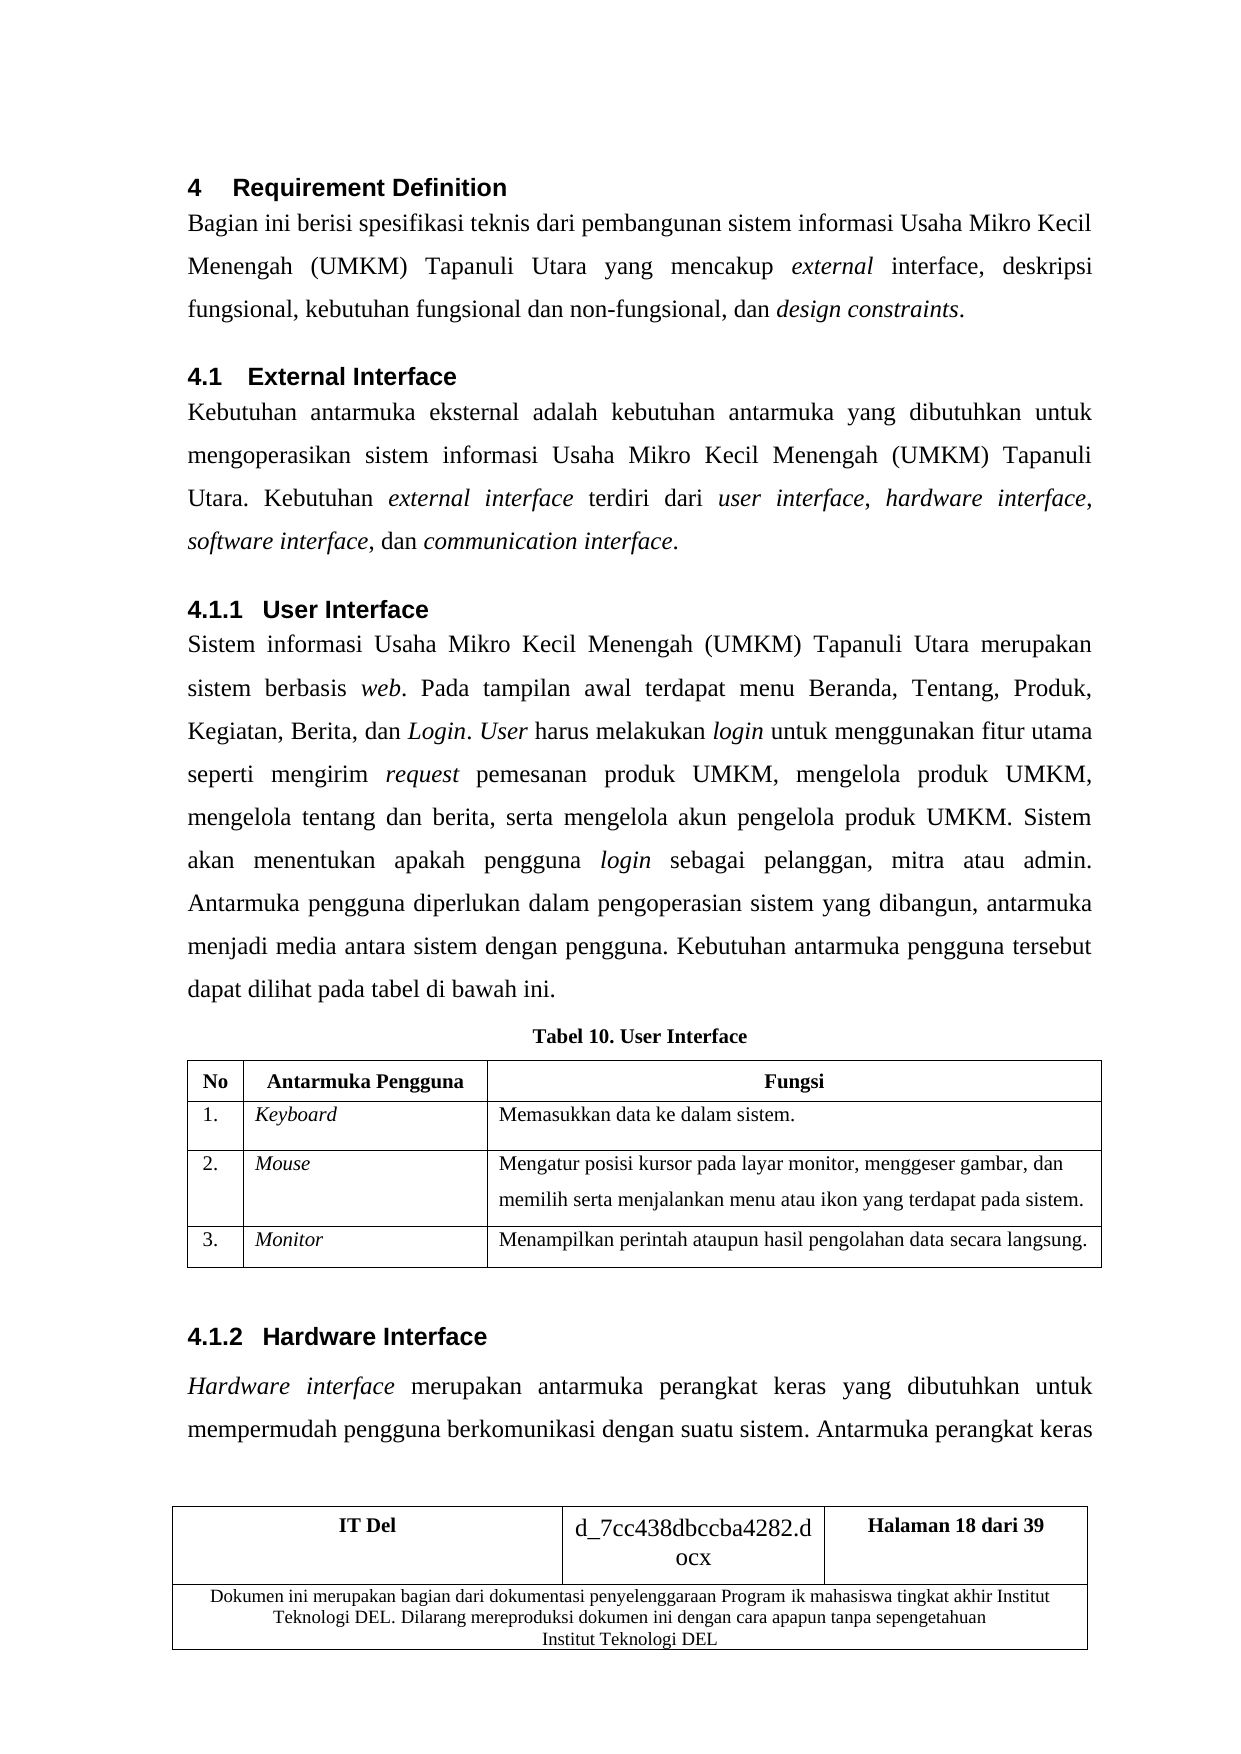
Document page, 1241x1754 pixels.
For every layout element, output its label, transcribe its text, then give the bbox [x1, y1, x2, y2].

subtitle External Interface [187, 362, 1092, 391]
table_cell 3. [188, 1227, 243, 1267]
table_header Antarmuka Pengguna [244, 1061, 487, 1101]
table_cell 1. [188, 1102, 243, 1150]
subtitle Hardware Interface [187, 1322, 1092, 1351]
table_header No [188, 1061, 243, 1101]
text Tabel 10. User Interface [187, 1024, 1092, 1048]
table_cell Mengatur posisi kursor pada layar monitor, menggeser gambar, dan memilih serta menjalankan menu atau ikon yang terdapat pada sistem. [488, 1151, 1101, 1226]
table_cell Memasukkan data ke dalam sistem. [488, 1102, 1101, 1150]
table_cell 2. [188, 1151, 243, 1226]
table_cell Mouse [244, 1151, 487, 1226]
table_cell Menampilkan perintah ataupun hasil pengolahan data secara langsung. [488, 1227, 1101, 1267]
subtitle User Interface [187, 594, 1092, 623]
table_header Fungsi [488, 1061, 1101, 1101]
subtitle Requirement Definition [187, 173, 1092, 201]
table_cell Keyboard [244, 1102, 487, 1150]
text Bagian ini berisi spesifikasi teknis dari pembangunan sistem informasi Usaha Mikro Kecil Menengah (UMKM) Tapanuli Utara yang mencakup external interface, deskripsi fungsional, kebutuhan fungsional dan non-fungsional, dan design constraints. [187, 208, 1092, 323]
table_cell Monitor [244, 1227, 487, 1267]
text Kebutuhan antarmuka eksternal adalah kebutuhan antarmuka yang dibutuhkan untuk mengoperasikan sistem informasi Usaha Mikro Kecil Menengah (UMKM) Tapanuli Utara. Kebutuhan external interface terdiri dari user interface, hardware interface, software interface, dan communication interface. [187, 397, 1092, 555]
text Sistem informasi Usaha Mikro Kecil Menengah (UMKM) Tapanuli Utara merupakan sistem berbasis web. Pada tampilan awal terdapat menu Beranda, Tentang, Produk, Kegiatan, Berita, dan Login. User harus melakukan login untuk menggunakan fitur utama seperti mengirim request pemesanan produk UMKM, mengelola produk UMKM, mengelola tentang dan berita, serta mengelola akun pengelola produk UMKM. Sistem akan menentukan apakah pengguna login sebagai pelanggan, mitra atau admin. Antarmuka pengguna diperlukan dalam pengoperasian sistem yang dibangun, antarmuka menjadi media antara sistem dengan pengguna. Kebutuhan antarmuka pengguna tersebut dapat dilihat pada tabel di bawah ini. [187, 629, 1092, 1003]
